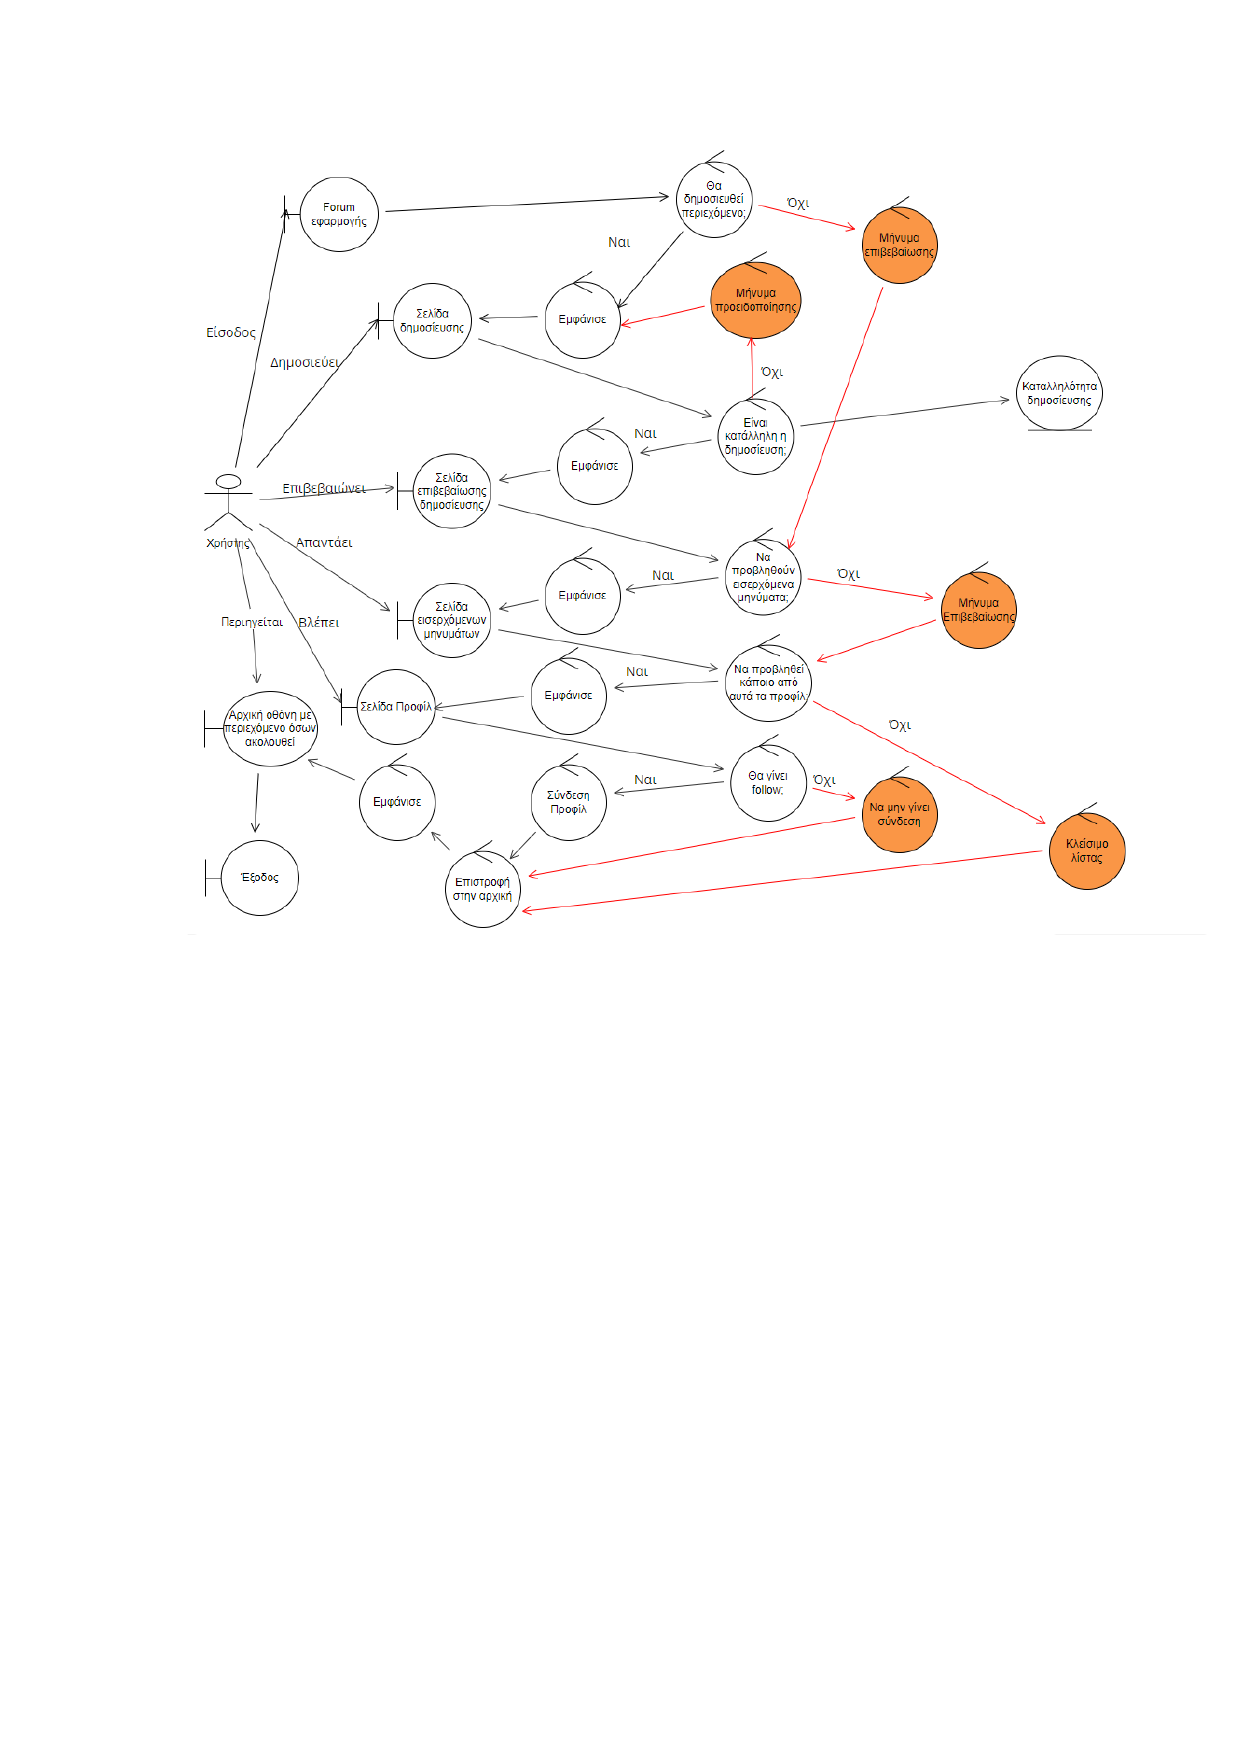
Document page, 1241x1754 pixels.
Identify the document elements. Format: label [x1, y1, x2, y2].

picture [187, 150, 1208, 935]
